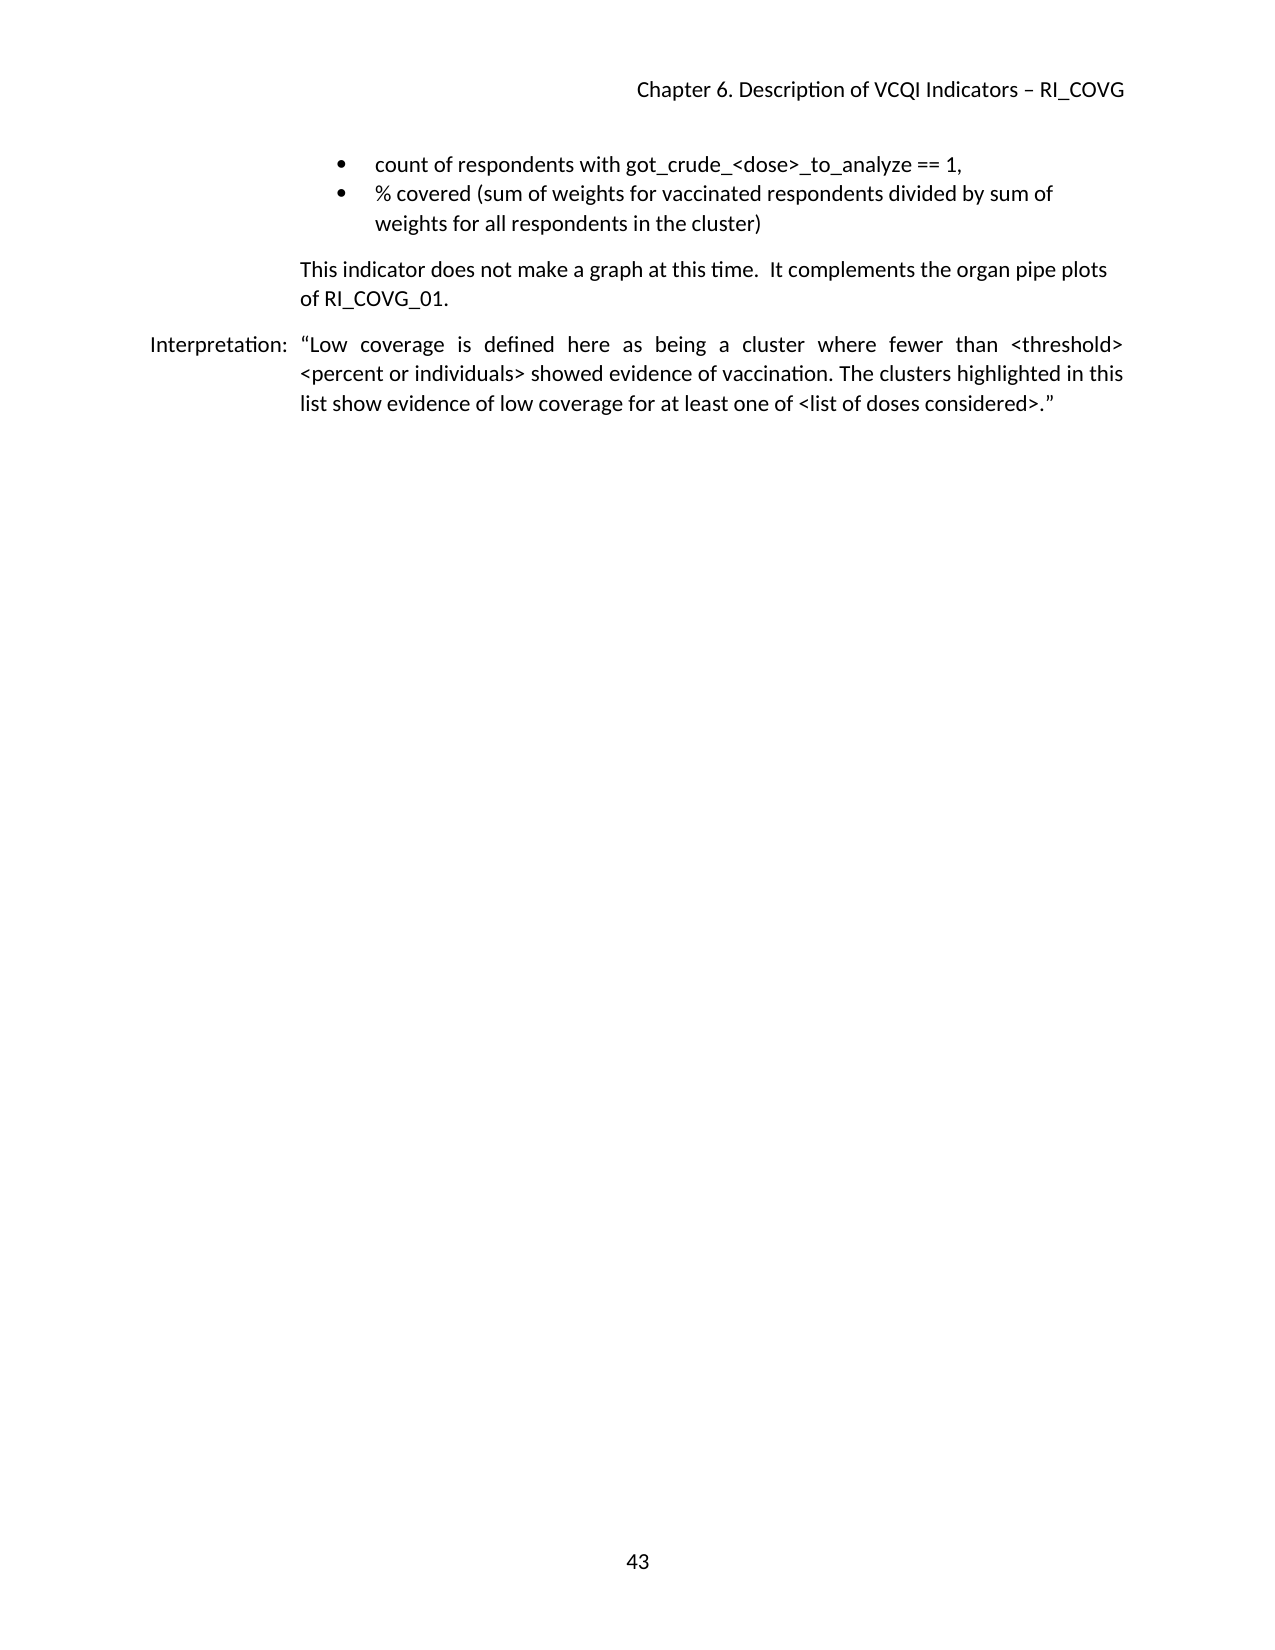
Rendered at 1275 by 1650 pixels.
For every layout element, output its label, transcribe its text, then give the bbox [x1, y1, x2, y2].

text Interpretation: “Low coverage is defined here as being a cluster where fewer than <threshold> <percent or individuals> showed evidence of vaccination. The clusters highlighted in this list show evidence of low coverage for at least one of <list of doses considered>.” [150, 330, 1125, 417]
list count of respondents with got_crude_<dose>_to_analyze == 1, [337, 150, 1125, 178]
text This indicator does not make a graph at this time. It complements the organ pipe plots of RI_COVG_01. [300, 255, 1125, 312]
list % covered (sum of weights for vaccinated respondents divided by sum of weights for all respondents in the cluster) [337, 179, 1125, 237]
